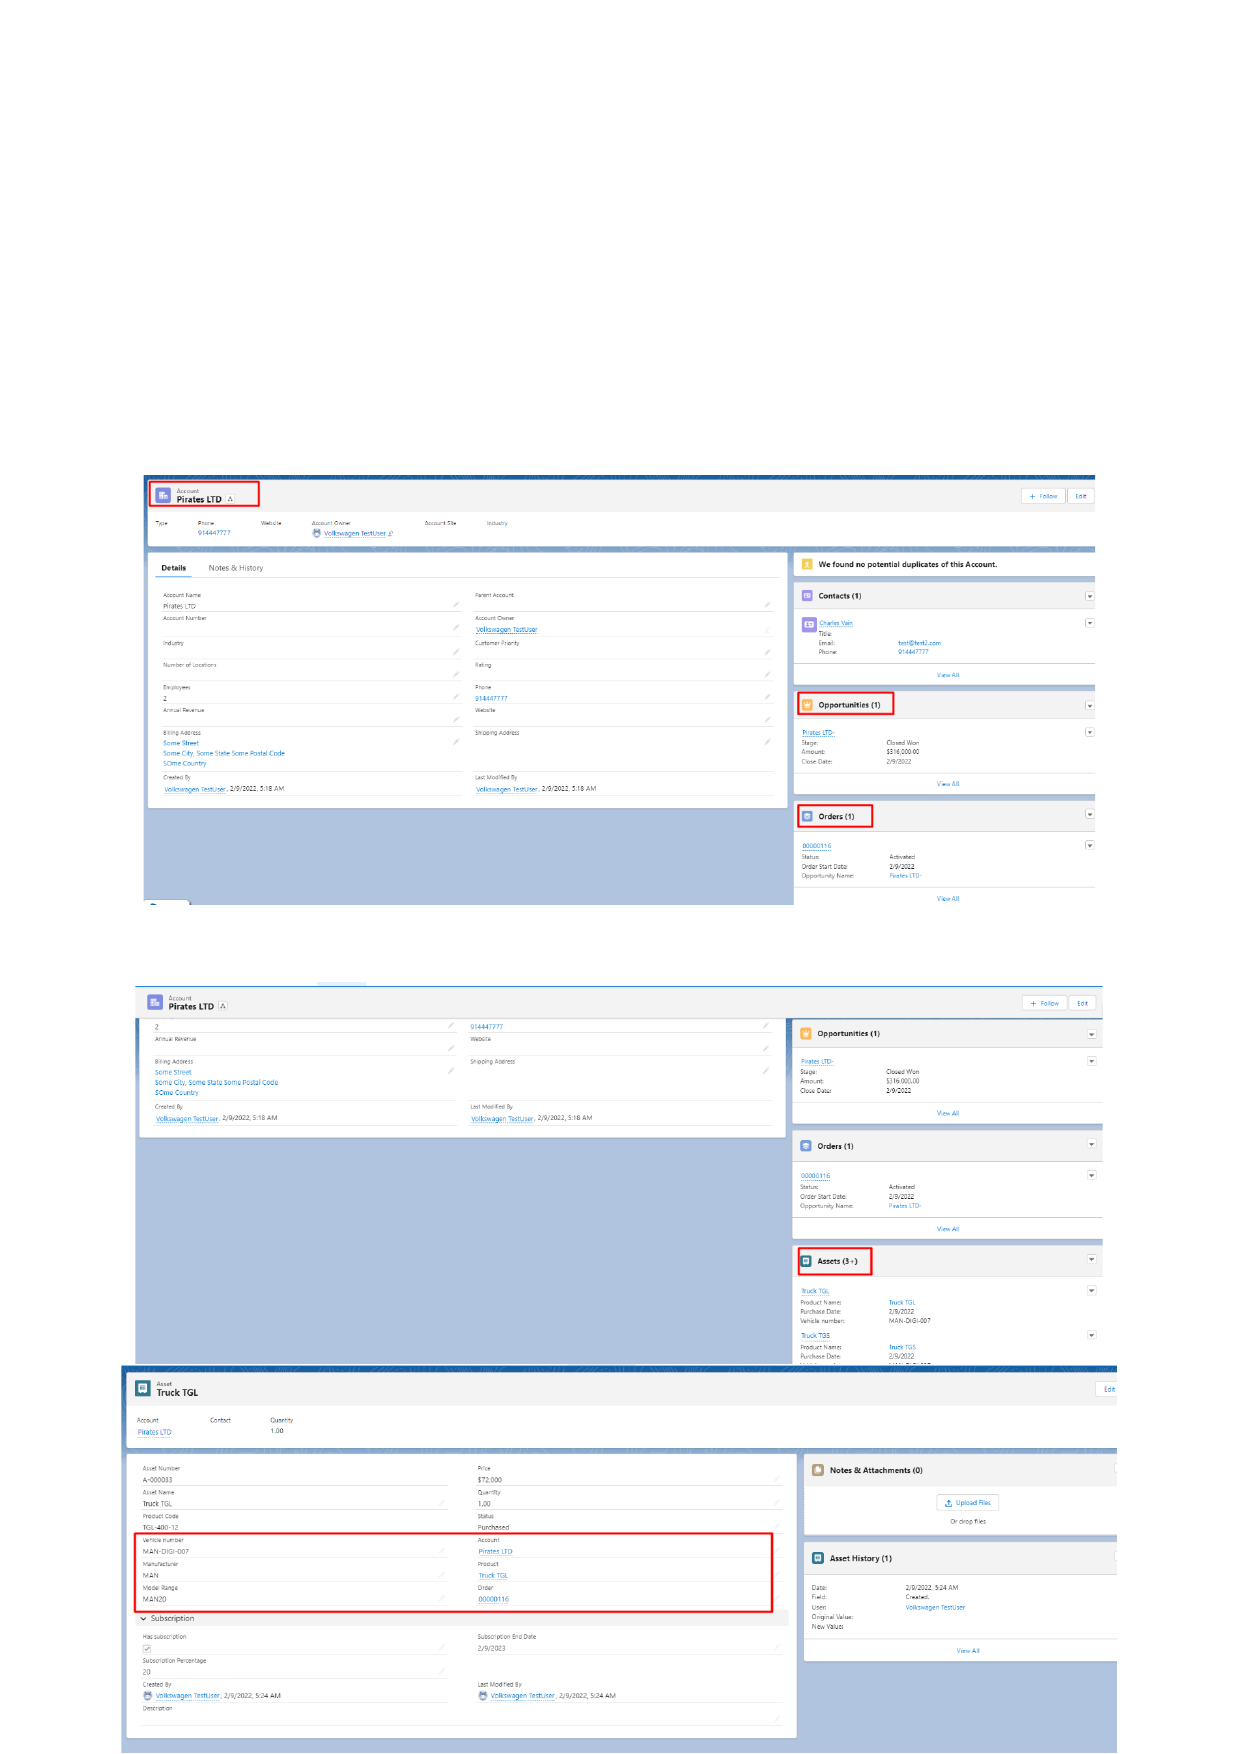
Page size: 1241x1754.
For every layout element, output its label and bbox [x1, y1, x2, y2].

picture [142, 475, 1095, 904]
picture [120, 982, 1117, 1752]
